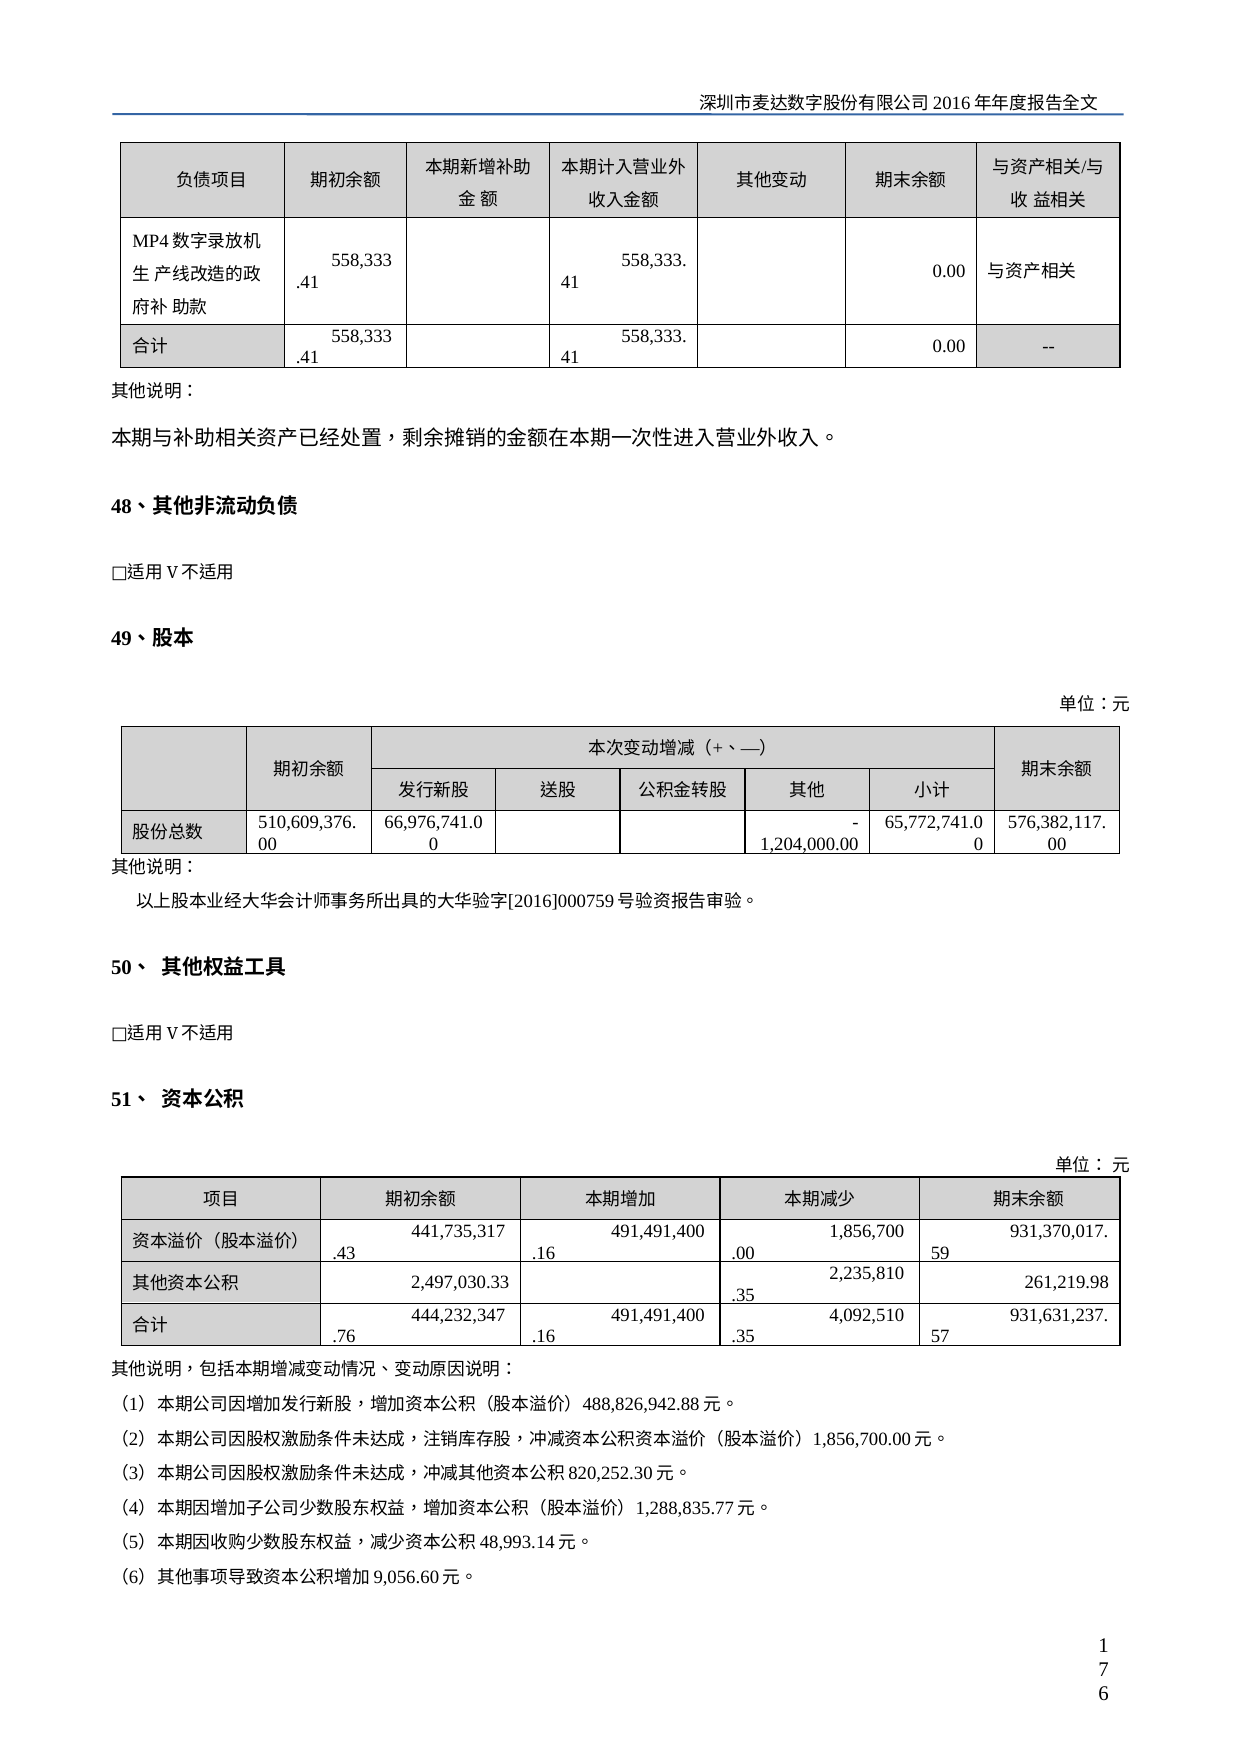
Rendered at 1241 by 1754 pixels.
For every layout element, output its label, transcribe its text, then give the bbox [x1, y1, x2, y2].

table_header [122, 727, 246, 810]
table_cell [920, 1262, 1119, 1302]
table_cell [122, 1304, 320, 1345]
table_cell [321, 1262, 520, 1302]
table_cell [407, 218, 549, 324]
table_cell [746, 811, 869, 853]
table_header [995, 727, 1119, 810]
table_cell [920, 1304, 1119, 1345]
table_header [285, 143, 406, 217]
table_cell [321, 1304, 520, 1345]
text （1） 本期公司因增加发行新股，增加资本公积（股本溢价）488,826,942.88元。 [111, 1391, 1130, 1416]
text 其他说明： [111, 854, 1130, 878]
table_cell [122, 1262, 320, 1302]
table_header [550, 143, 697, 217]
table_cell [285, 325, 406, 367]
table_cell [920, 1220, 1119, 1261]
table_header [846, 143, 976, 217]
text （3） 本期公司因股权激励条件未达成，冲减其他资本公积820,252.30元。 [111, 1461, 1130, 1485]
text （2） 本期公司因股权激励条件未达成，注销库存股，冲减资本公积资本溢价（股本溢价）1,856,700.00元。 [111, 1426, 1130, 1450]
text 其他说明： [111, 378, 1130, 402]
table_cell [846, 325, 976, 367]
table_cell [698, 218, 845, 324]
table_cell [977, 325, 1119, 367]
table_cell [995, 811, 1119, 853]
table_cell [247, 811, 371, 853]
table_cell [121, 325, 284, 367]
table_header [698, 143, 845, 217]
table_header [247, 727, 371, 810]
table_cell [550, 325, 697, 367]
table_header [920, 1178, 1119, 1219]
text 单位： 元 [111, 1152, 1130, 1176]
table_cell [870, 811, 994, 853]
text 51、 资本公积 [111, 1084, 1130, 1113]
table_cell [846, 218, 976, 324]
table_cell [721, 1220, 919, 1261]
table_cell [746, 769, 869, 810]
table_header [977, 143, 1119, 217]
text 50、 其他权益工具 [111, 952, 1130, 981]
text （4） 本期因增加子公司少数股东权益，增加资本公积（股本溢价）1,288,835.77元。 [111, 1495, 1130, 1519]
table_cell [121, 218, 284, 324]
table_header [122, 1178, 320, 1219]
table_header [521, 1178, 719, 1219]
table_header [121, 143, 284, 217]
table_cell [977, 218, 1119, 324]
text □适用V不适用 [111, 559, 1130, 583]
text 49、股本 [111, 623, 1130, 651]
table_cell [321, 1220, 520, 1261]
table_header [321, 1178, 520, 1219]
text 48、其他非流动负债 [111, 491, 1130, 520]
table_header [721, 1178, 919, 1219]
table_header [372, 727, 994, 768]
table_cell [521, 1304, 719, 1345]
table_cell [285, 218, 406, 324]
text 其他说明，包括本期增减变动情况、变动原因说明： [111, 1357, 1130, 1381]
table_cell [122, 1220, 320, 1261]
text 以上股本业经大华会计师事务所出具的大华验字[2016]000759号验资报告审验。 [111, 889, 1130, 913]
text （5） 本期因收购少数股东权益，减少资本公积48,993.14元。 [111, 1530, 1130, 1554]
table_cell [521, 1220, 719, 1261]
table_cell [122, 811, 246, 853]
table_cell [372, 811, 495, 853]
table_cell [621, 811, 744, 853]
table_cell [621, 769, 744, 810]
text 单位：元 [111, 691, 1130, 715]
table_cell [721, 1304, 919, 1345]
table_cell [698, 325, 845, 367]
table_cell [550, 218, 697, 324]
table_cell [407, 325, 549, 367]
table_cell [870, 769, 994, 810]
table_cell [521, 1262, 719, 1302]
text （6） 其他事项导致资本公积增加9,056.60元。 [111, 1564, 1130, 1588]
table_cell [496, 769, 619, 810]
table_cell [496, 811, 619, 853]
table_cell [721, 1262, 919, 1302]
text □适用V不适用 [111, 1021, 1130, 1045]
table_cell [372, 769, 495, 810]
text 本期与补助相关资产已经处置，剩余摊销的金额在本期一次性进入营业外收入。 [111, 423, 1130, 452]
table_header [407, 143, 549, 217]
